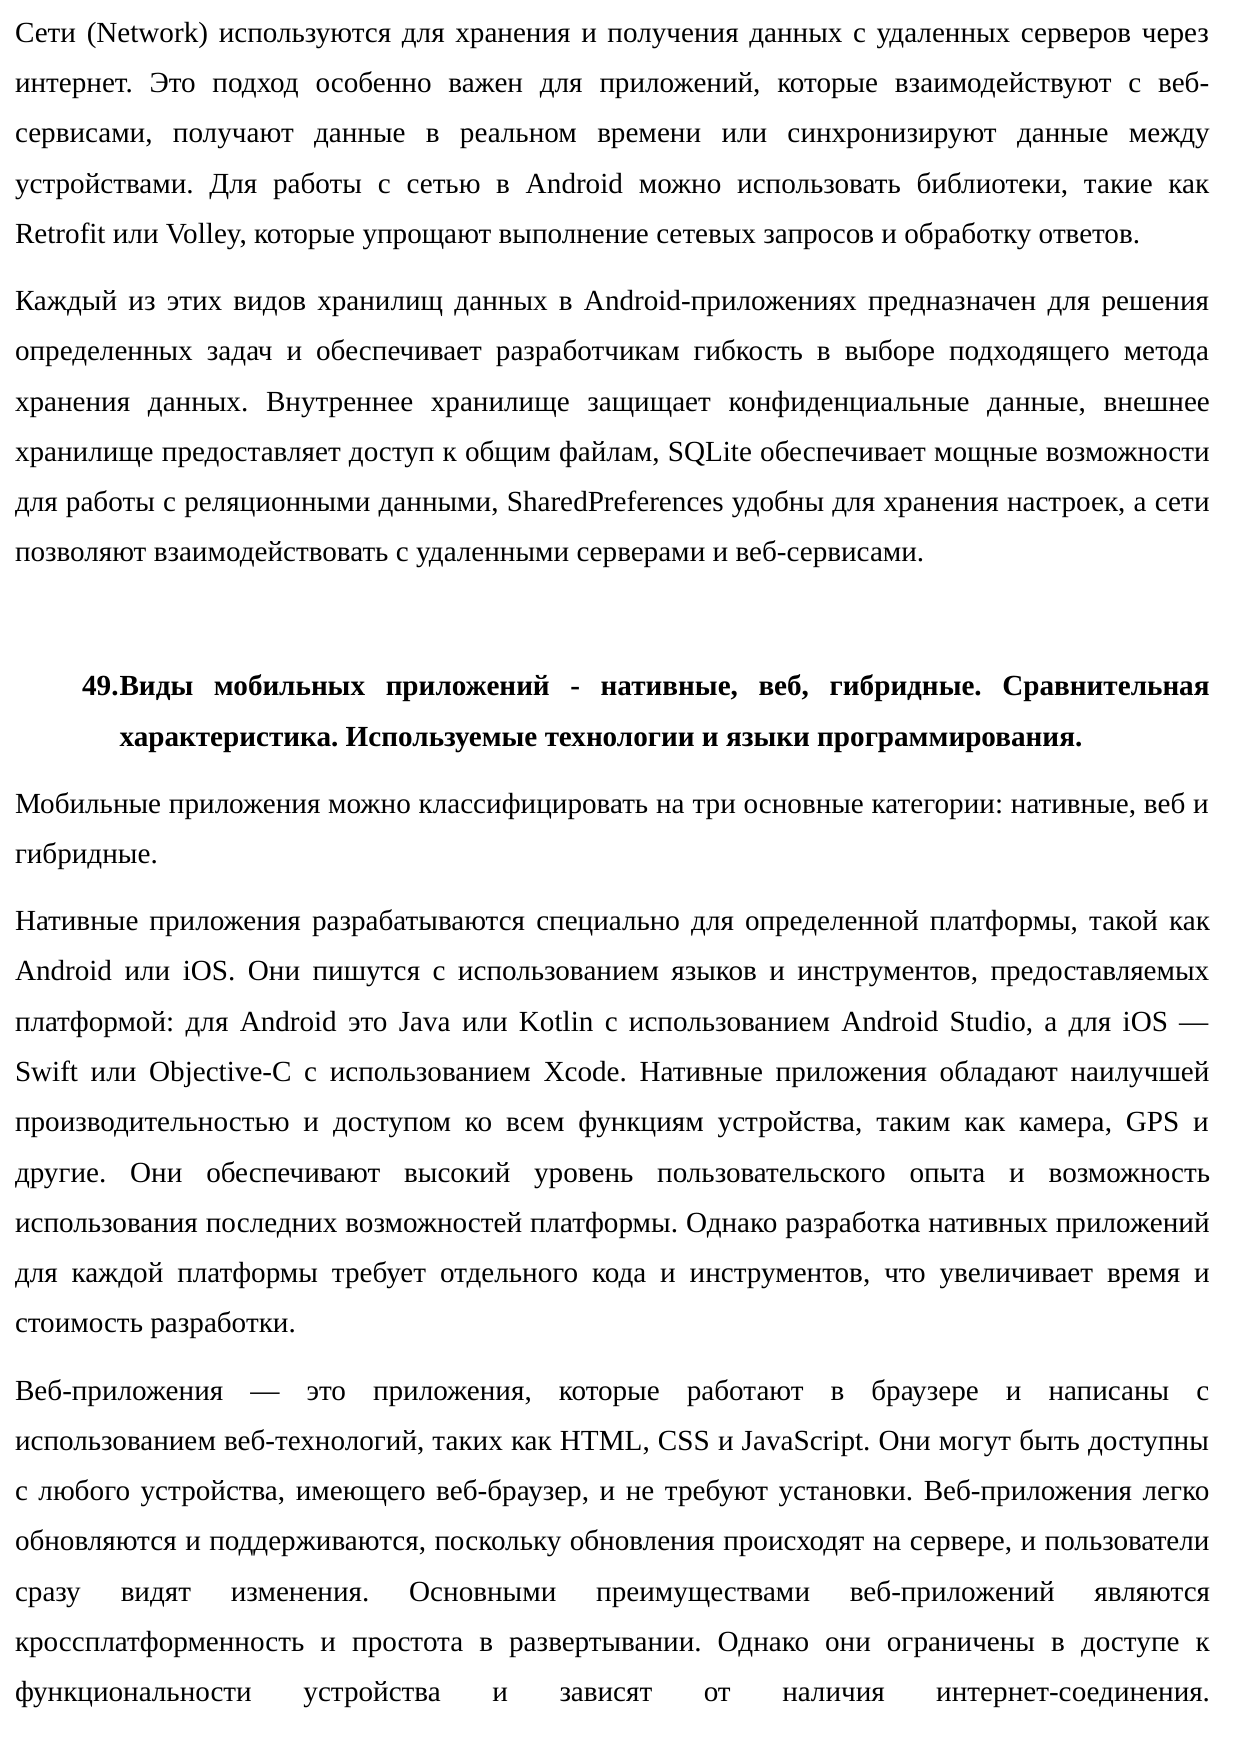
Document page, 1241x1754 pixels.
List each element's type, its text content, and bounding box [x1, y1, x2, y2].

text Нативные приложения разрабатываются специально для определенной платформы, такой как Android или iOS. Они пишутся с использованием языков и инструментов, предоставляемых платформой: для Android это Java или Kotlin с использованием Android Studio, а для iOS — Swift или Objective-C с использованием Xcode. Нативные приложения обладают наилучшей производительностью и доступом ко всем функциям устройства, таким как камера, GPS и другие. Они обеспечивают высокий уровень пользовательского опыта и возможность использования последних возможностей платформы. Однако разработка нативных приложений для каждой платформы требует отдельного кода и инструментов, что увеличивает время и стоимость разработки. [15, 903, 1211, 1339]
list Виды мобильных приложений - нативные, веб, гибридные. Сравнительная характеристика. Используемые технологии и языки программирования. [82, 668, 1211, 752]
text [15, 1373, 1211, 1708]
text Мобильные приложения можно классифицировать на три основные категории: нативные, веб и гибридные. [15, 786, 1211, 870]
text Каждый из этих видов хранилищ данных в Android-приложениях предназначен для решения определенных задач и обеспечивает разработчикам гибкость в выборе подходящего метода хранения данных. Внутреннее хранилище защищает конфиденциальные данные, внешнее хранилище предоставляет доступ к общим файлам, SQLite обеспечивает мощные возможности для работы с реляционными данными, SharedPreferences удобны для хранения настроек, а сети позволяют взаимодействовать с удаленными серверами и веб-сервисами. [15, 283, 1211, 568]
text Сети (Network) используются для хранения и получения данных с удаленных серверов через интернет. Это подход особенно важен для приложений, которые взаимодействуют с веб-сервисами, получают данные в реальном времени или синхронизируют данные между устройствами. Для работы с сетью в Android можно использовать библиотеки, такие как Retrofit или Volley, которые упрощают выполнение сетевых запросов и обработку ответов. [15, 15, 1211, 249]
